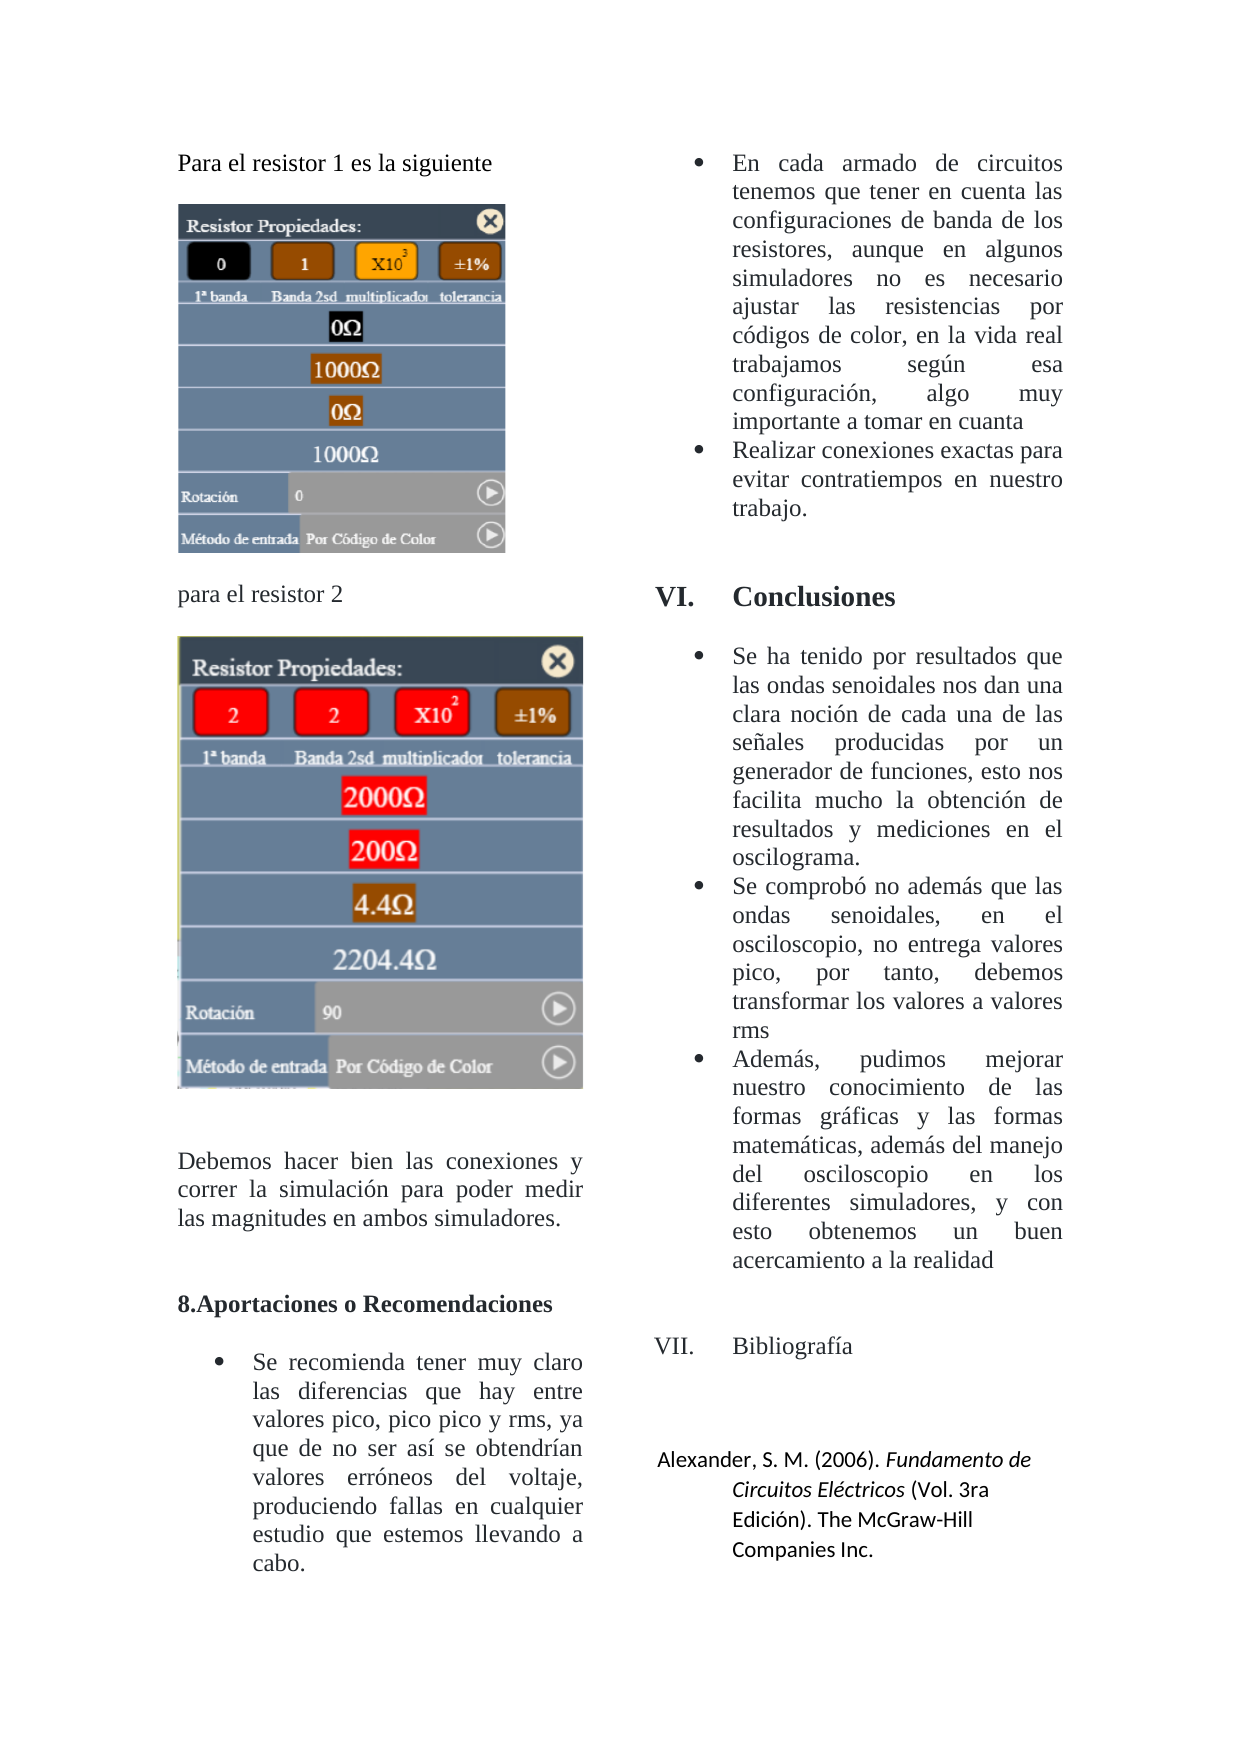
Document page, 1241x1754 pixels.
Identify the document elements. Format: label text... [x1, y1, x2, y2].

list Se recomienda tener muy claro las diferencias que hay entre valores pico, pico pico y rms, ya que de no ser así se obtendrían valores erróneos del voltaje, produciendo fallas en cualquier estudio que estemos llevando a cabo. [215, 1347, 583, 1577]
list Se ha tenido por resultados que las ondas senoidales nos dan una clara noción de cada una de las señales producidas por un generador de funciones, esto nos facilita mucho la obtención de resultados y mediciones en el oscilograma. [694, 641, 1063, 871]
text Para el resistor 1 es la siguiente [177, 148, 583, 176]
list Bibliografía [694, 1331, 1063, 1360]
list Además, pudimos mejorar nuestro conocimiento de las formas gráficas y las formas matemáticas, además del manejo del osciloscopio en los diferentes simuladores, y con esto obtenemos un buen acercamiento a la realidad [694, 1044, 1063, 1274]
list En cada armado de circuitos tenemos que tener en cuenta las configuraciones de banda de los resistores, aunque en algunos simuladores no es necesario ajustar las resistencias por códigos de color, en la vida real trabajamos según esa configuración, algo muy importante a tomar en cuanta [694, 148, 1063, 435]
list Realizar conexiones exactas para evitar contratiempos en nuestro trabajo. [694, 435, 1063, 521]
text 8.Aportaciones o Recomendaciones [177, 1289, 583, 1318]
list Conclusiones [694, 579, 1063, 612]
picture [177, 204, 506, 551]
list Se comprobó no además que las ondas senoidales, en el osciloscopio, no entrega valores pico, por tanto, debemos transformar los valores a valores rms [694, 871, 1063, 1044]
picture [177, 636, 584, 1089]
text para el resistor 2 [177, 579, 583, 608]
text Debemos hacer bien las conexiones y correr la simulación para poder medir las magnitudes en ambos simuladores. [177, 1146, 583, 1232]
